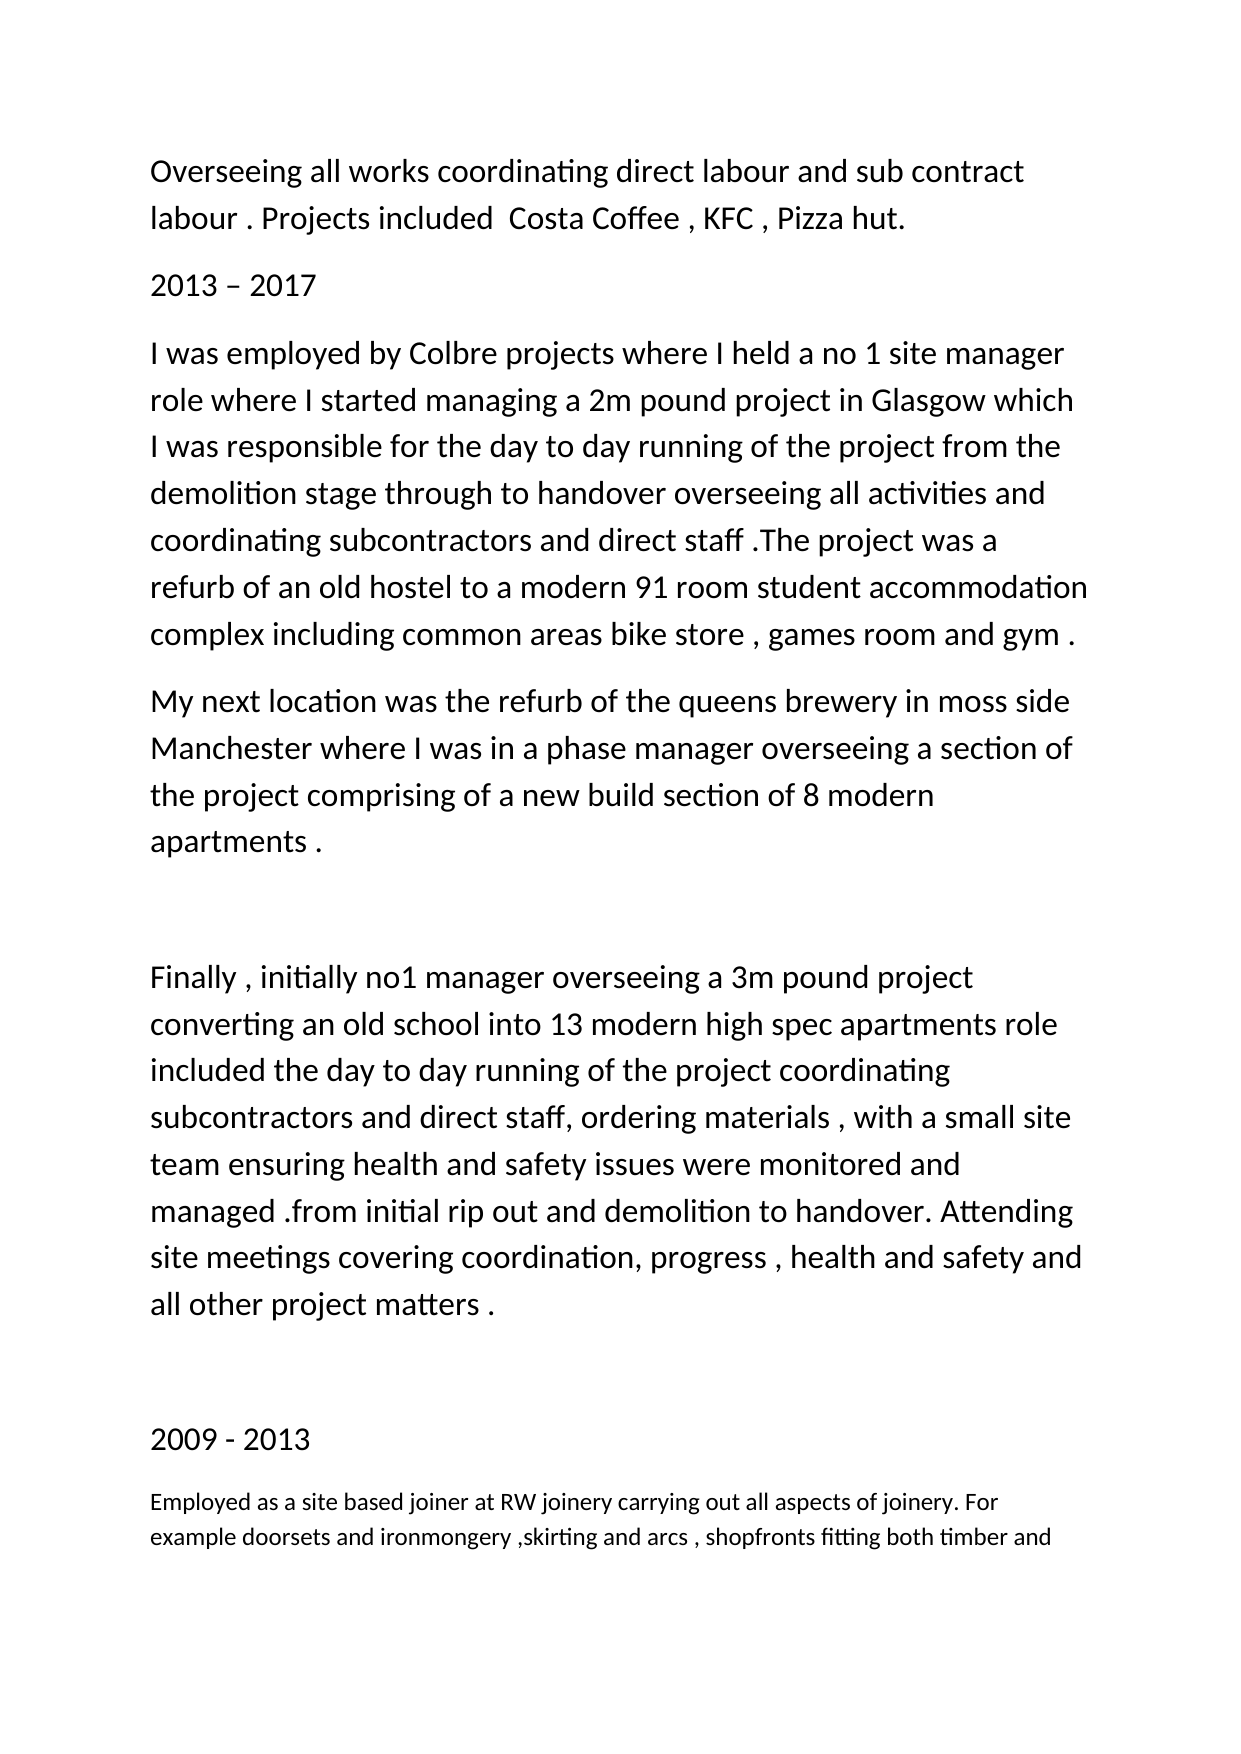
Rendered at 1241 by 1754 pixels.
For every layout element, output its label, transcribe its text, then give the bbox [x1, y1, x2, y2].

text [150, 1486, 1090, 1551]
text 2013 – 2017 [150, 264, 1090, 305]
text Finally , initially no1 manager overseeing a 3m pound project converting an old school into 13 modern high spec apartments role included the day to day running of the project coordinating subcontractors and direct staff, ordering materials , with a small site team ensuring health and safety issues were monitored and managed .from initial rip out and demolition to handover. Attending site meetings covering coordination, progress , health and safety and all other project matters . [150, 956, 1090, 1324]
text My next location was the refurb of the queens brewery in moss side Manchester where I was in a phase manager overseeing a section of the project comprising of a new build section of 8 modern apartments . [150, 680, 1090, 861]
text 2009 - 2013 [150, 1418, 1090, 1459]
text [150, 150, 1090, 237]
text I was employed by Colbre projects where I held a no 1 site manager role where I started managing a 2m pound project in Glasgow which I was responsible for the day to day running of the project from the demolition stage through to handover overseeing all activities and coordinating subcontractors and direct staff .The project was a refurb of an old hostel to a modern 91 room student accommodation complex including common areas bike store , games room and gym . [150, 332, 1090, 653]
